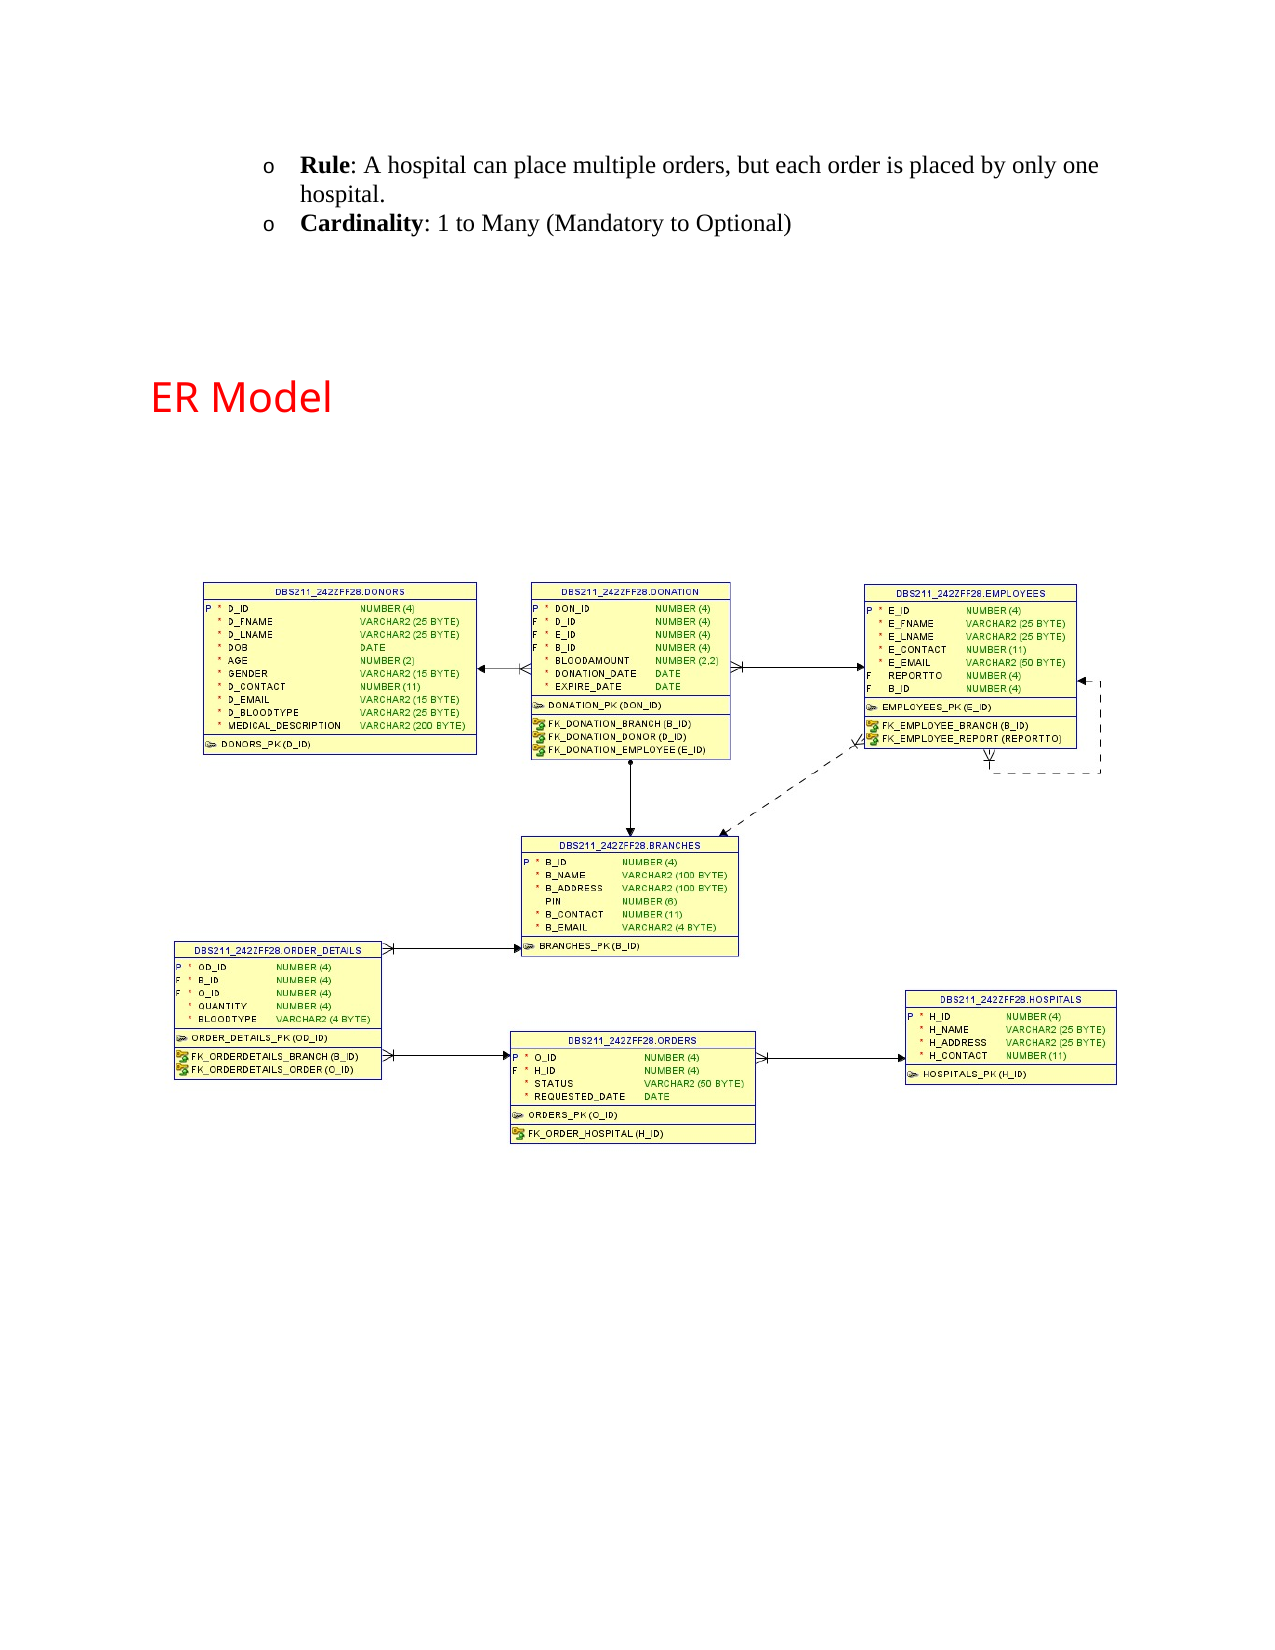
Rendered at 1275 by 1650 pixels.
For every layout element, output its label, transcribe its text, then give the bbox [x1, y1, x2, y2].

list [262, 208, 1125, 238]
list Rule: A hospital can place multiple orders, but each order is placed by only one hospital. [262, 150, 1125, 208]
text ER Model [150, 368, 1125, 425]
picture [150, 498, 1125, 1153]
